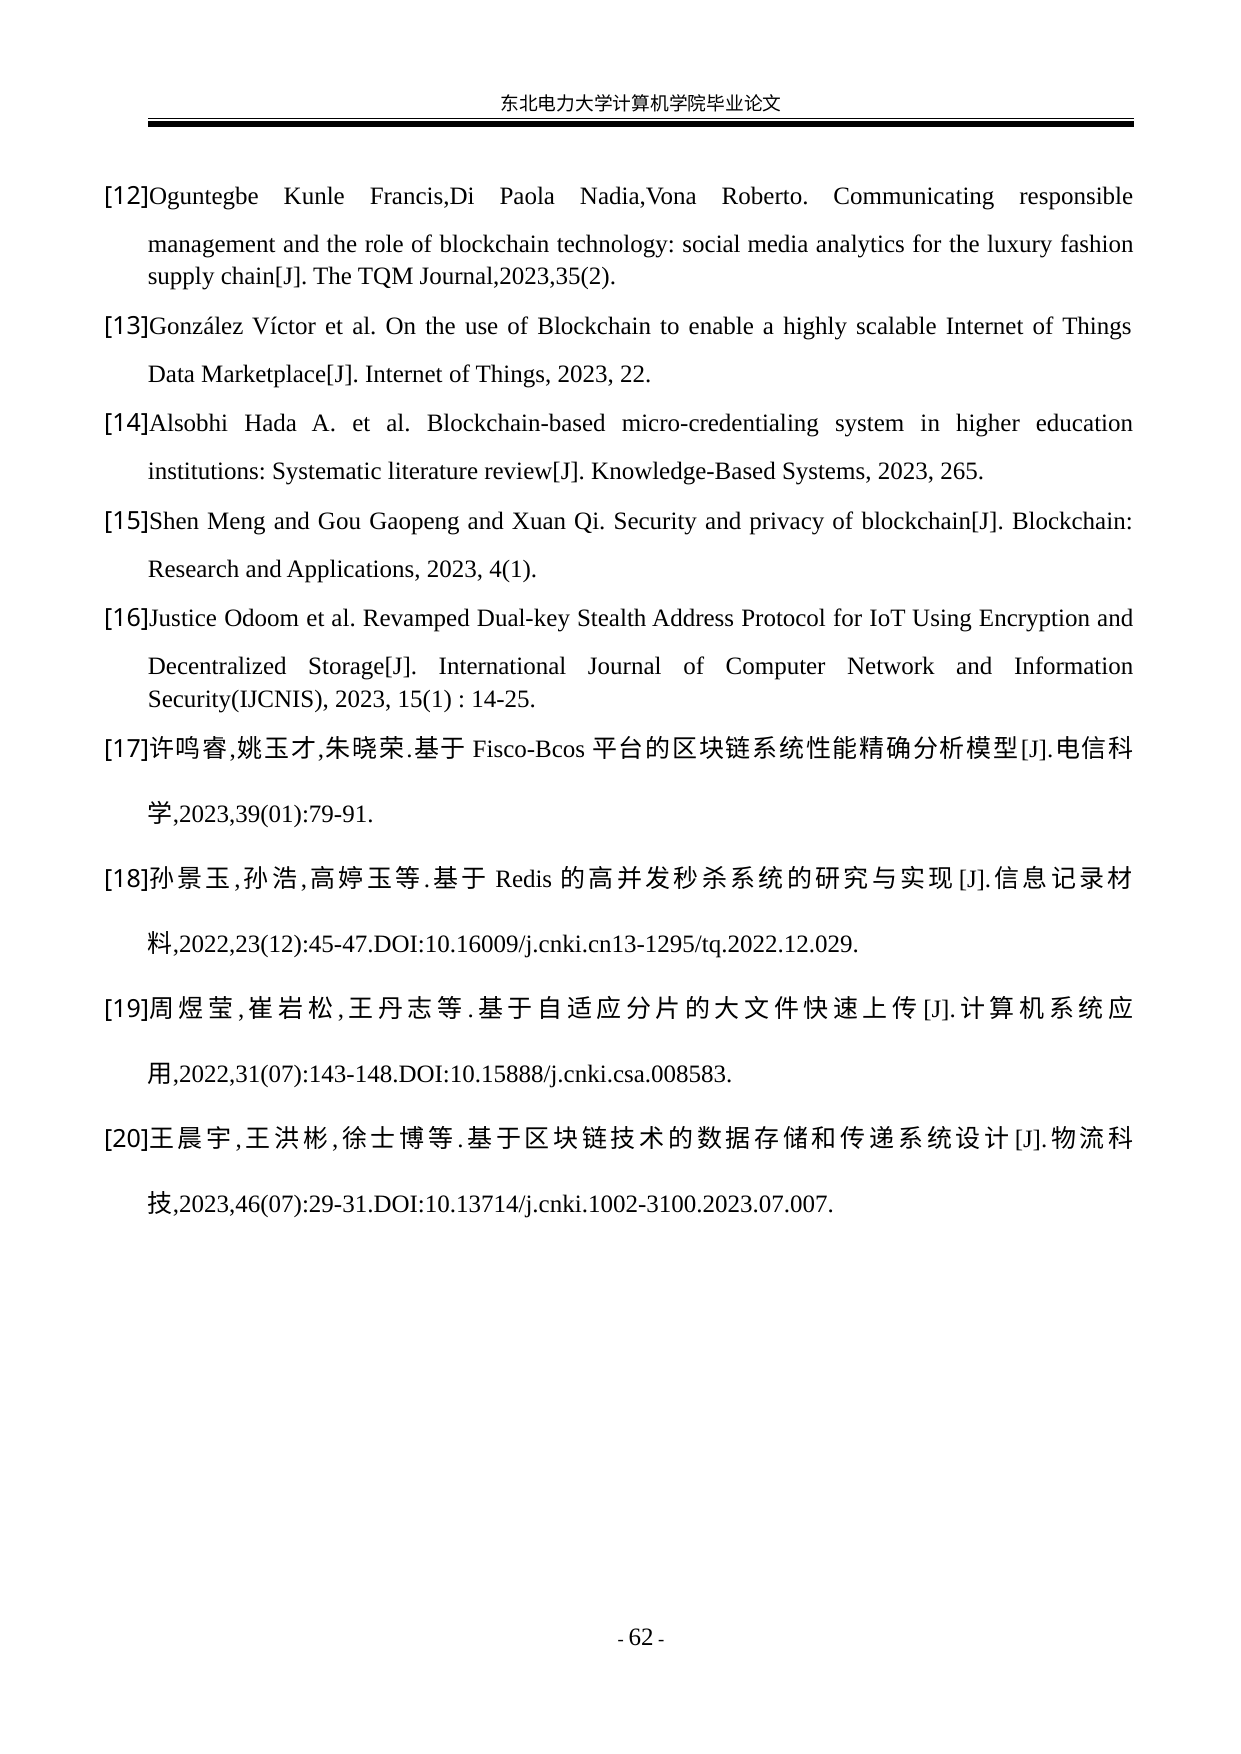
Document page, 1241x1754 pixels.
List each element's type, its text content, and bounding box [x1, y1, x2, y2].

list 周煜莹,崔岩松,王丹志等.基于自适应分片的大文件快速上传[J].计算机系统应用,2022,31(07):143-148.DOI:10.15888/j.cnki.csa.008583. [104, 974, 1134, 1104]
list Oguntegbe Kunle Francis,Di Paola Nadia,Vona Roberto. Communicating responsible management and the role of blockchain technology: social media analytics for the luxury fashion supply chain[J]. The TQM Journal,2023,35(2). [104, 162, 1134, 292]
list 许鸣睿,姚玉才,朱晓荣.基于Fisco-Bcos平台的区块链系统性能精确分析模型[J].电信科学,2023,39(01):79-91. [104, 714, 1134, 844]
list 孙景玉,孙浩,高婷玉等.基于Redis的高并发秒杀系统的研究与实现[J].信息记录材料,2022,23(12):45-47.DOI:10.16009/j.cnki.cn13-1295/tq.2022.12.029. [104, 844, 1134, 974]
list Justice Odoom et al. Revamped Dual-key Stealth Address Protocol for IoT Using Encryption and Decentralized Storage[J]. International Journal of Computer Network and Information Security(IJCNIS), 2023, 15(1) : 14-25. [104, 584, 1134, 714]
list 王晨宇,王洪彬,徐士博等.基于区块链技术的数据存储和传递系统设计[J].物流科技,2023,46(07):29-31.DOI:10.13714/j.cnki.1002-3100.2023.07.007. [104, 1104, 1134, 1234]
list Shen Meng and Gou Gaopeng and Xuan Qi. Security and privacy of blockchain[J]. Blockchain: Research and Applications, 2023, 4(1). [104, 487, 1134, 584]
list González Víctor et al. On the use of Blockchain to enable a highly scalable Internet of Things Data Marketplace[J]. Internet of Things, 2023, 22. [104, 292, 1134, 389]
list Alsobhi Hada A. et al. Blockchain-based micro-credentialing system in higher education institutions: Systematic literature review[J]. Knowledge-Based Systems, 2023, 265. [104, 389, 1134, 487]
